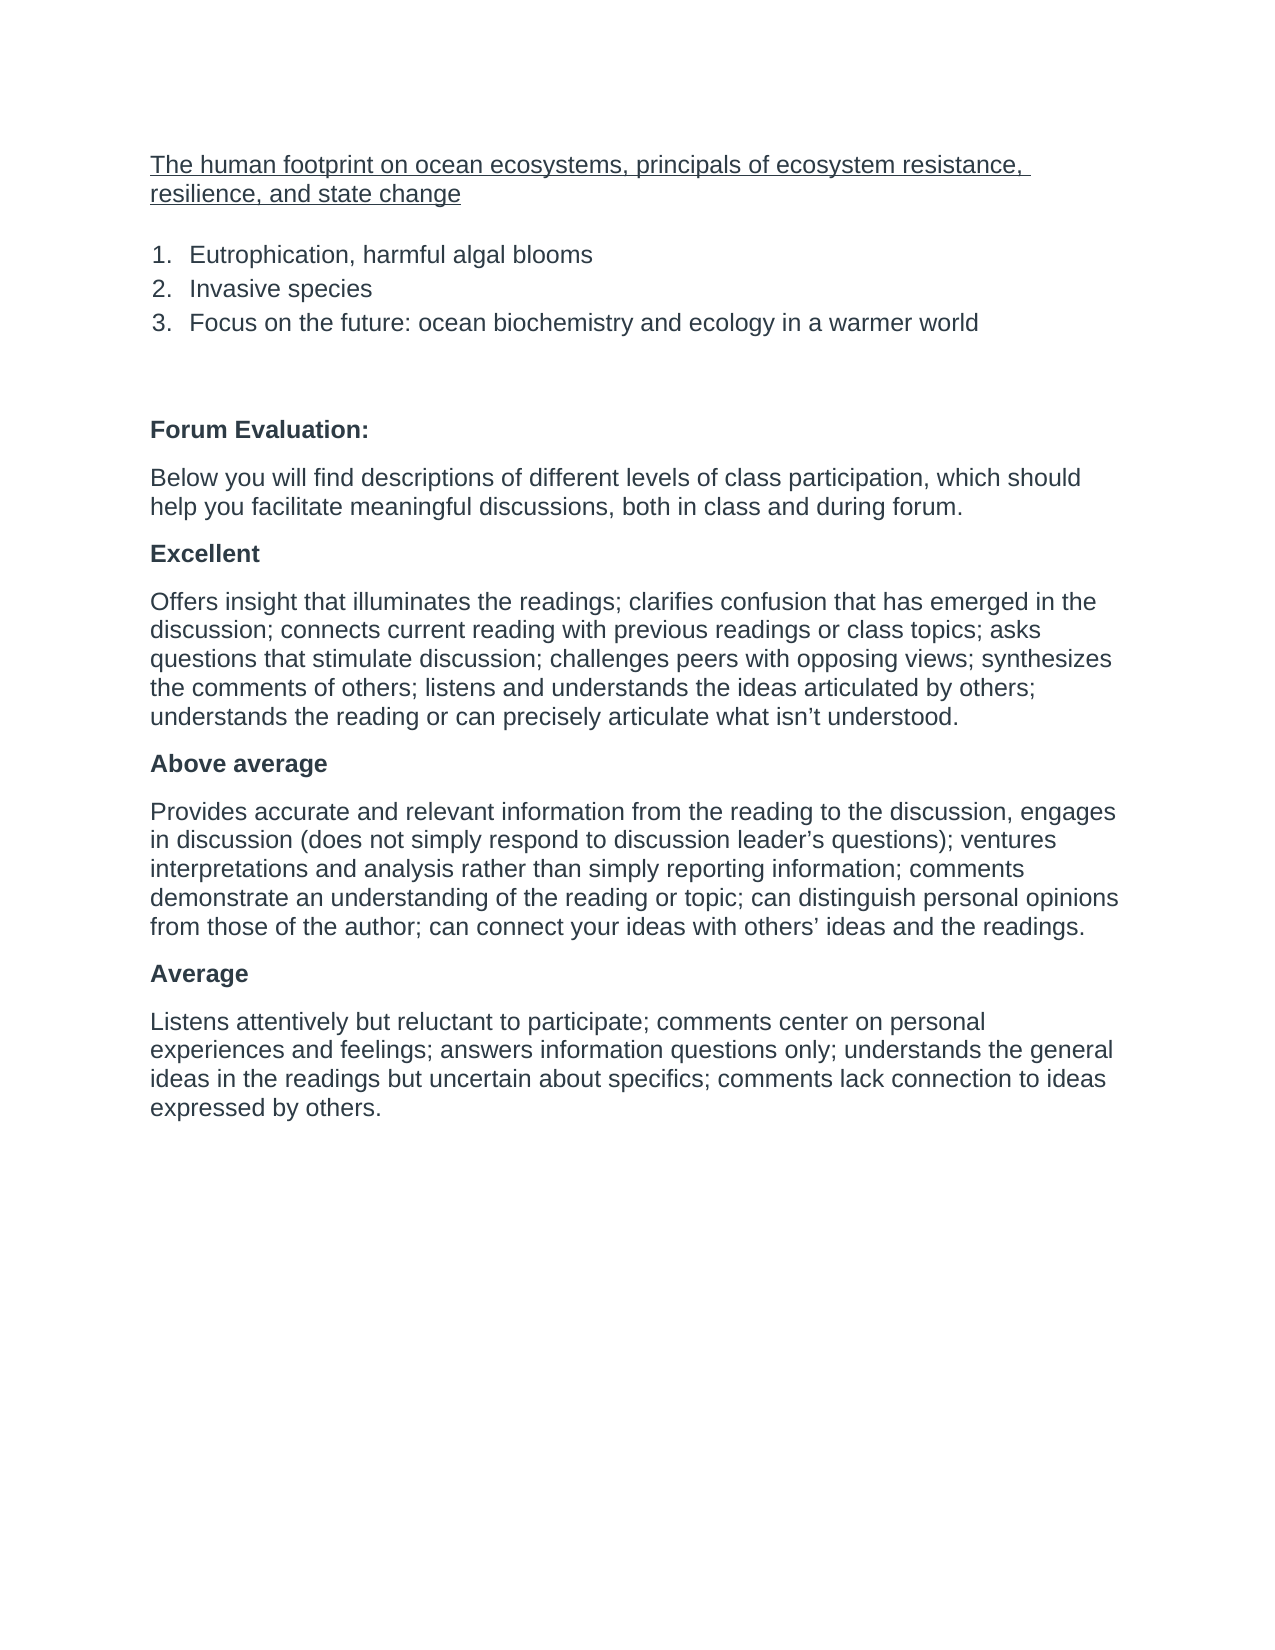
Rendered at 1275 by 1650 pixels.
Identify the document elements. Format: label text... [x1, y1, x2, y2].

text Forum Evaluation: [150, 416, 1125, 444]
text Offers insight that illuminates the readings; clarifies confusion that has emerged in the discussion; connects current reading with previous readings or class topics; asks questions that stimulate discussion; challenges peers with opposing views; synthesizes the comments of others; listens and understands the ideas articulated by others; understands the reading or can precisely articulate what isn’t understood. [150, 587, 1125, 731]
text Excellent [150, 539, 1125, 568]
text Below you will find descriptions of different levels of class participation, which should help you facilitate meaningful discussions, both in class and during forum. [150, 463, 1125, 521]
text Listens attentively but reluctant to participate; comments center on personal experiences and feelings; answers information questions only; understands the general ideas in the readings but uncertain about specifics; comments lack connection to ideas expressed by others. [150, 1007, 1125, 1122]
text Provides accurate and relevant information from the reading to the discussion, engages in discussion (does not simply respond to discussion leader’s questions); ventures interpretations and analysis rather than simply reporting information; comments demonstrate an understanding of the reading or topic; can distinguish personal opinions from those of the author; can connect your ideas with others’ ideas and the readings. [150, 797, 1125, 941]
list Focus on the future: ocean biochemistry and ecology in a warmer world [152, 305, 1125, 339]
text Above average [150, 749, 1125, 778]
text Average [150, 959, 1125, 988]
text The human footprint on ocean ecosystems, principals of ecosystem resistance, resilience, and state change [150, 150, 1125, 207]
list Invasive species [152, 271, 1125, 305]
list Eutrophication, harmful algal blooms [152, 237, 1125, 271]
